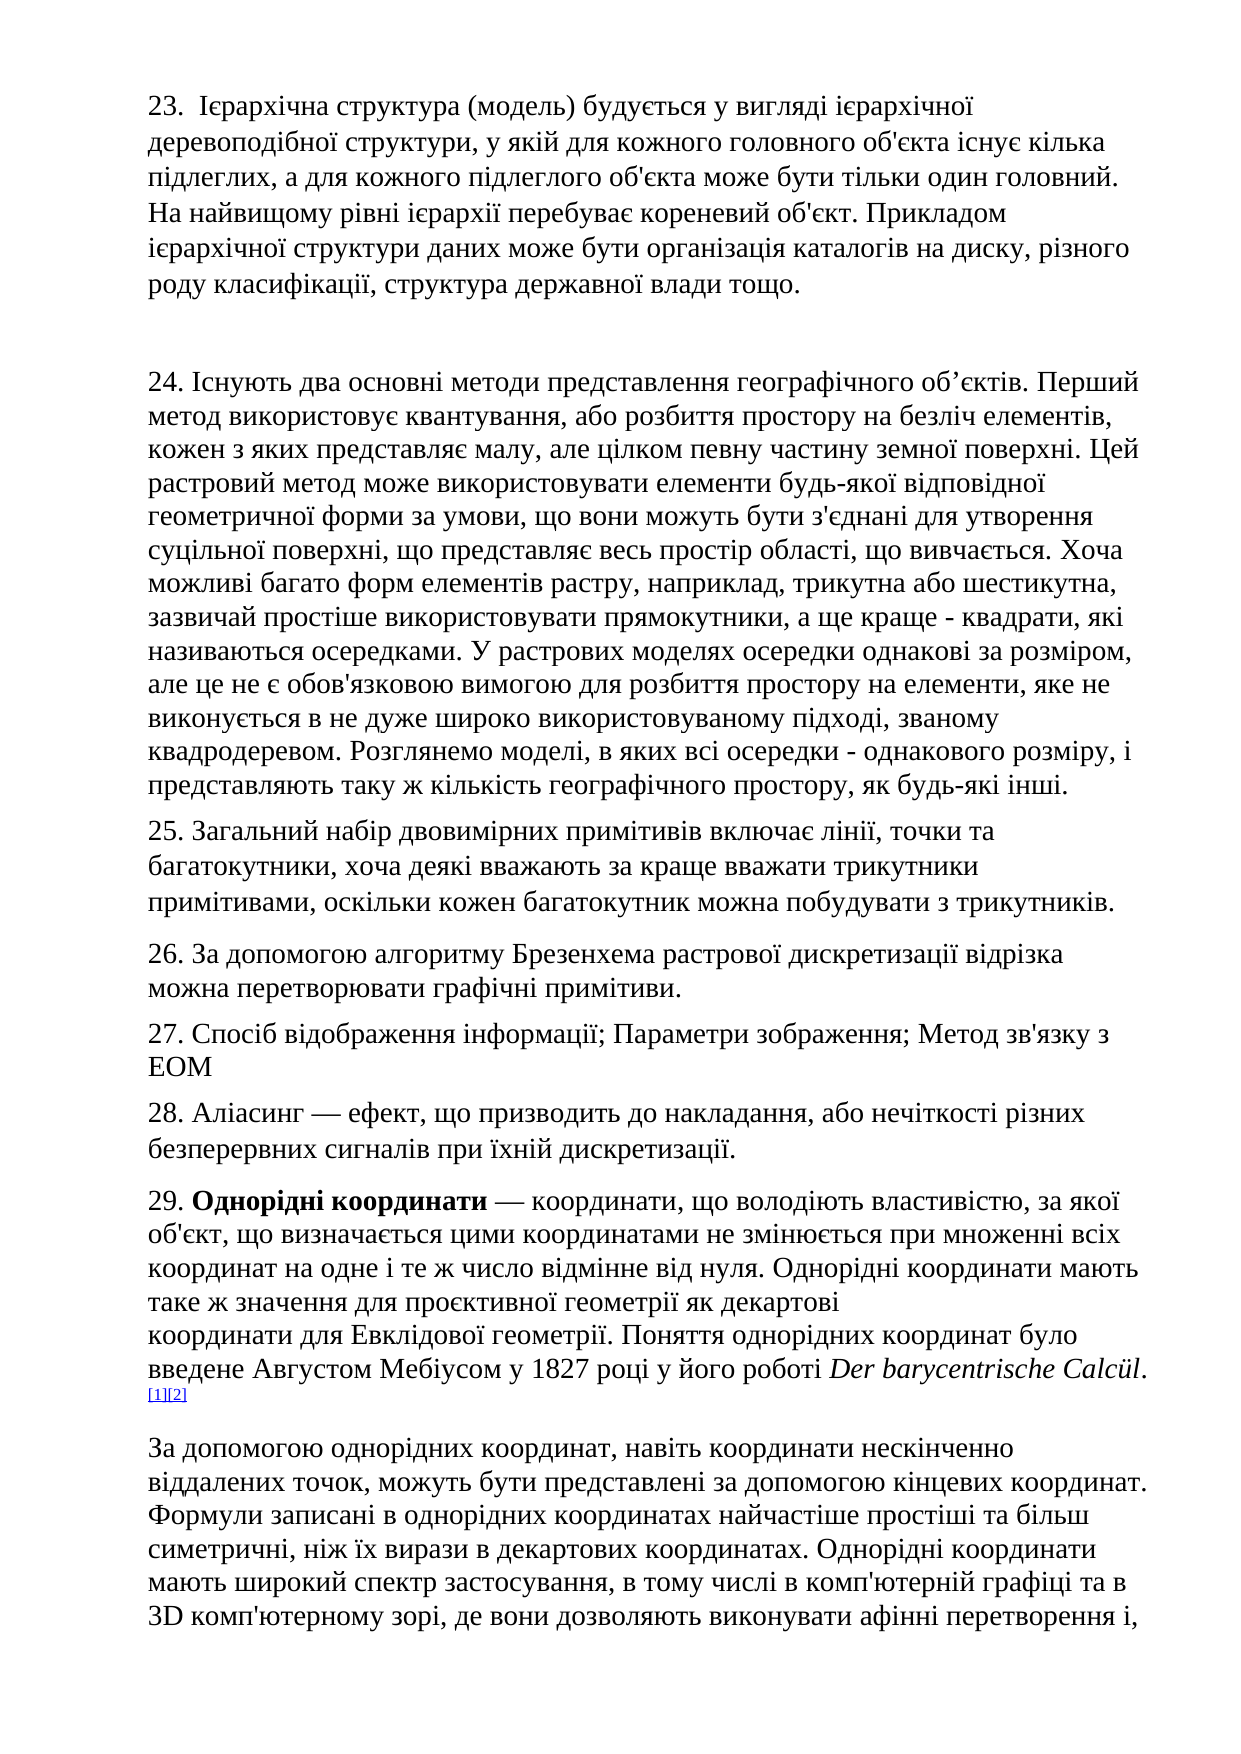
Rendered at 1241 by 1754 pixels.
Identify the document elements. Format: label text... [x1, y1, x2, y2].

text 25. Загальний набір двовимірних примітивів включає лінії, точки та багатокутники, хоча деякі вважають за краще вважати трикутники примітивами, оскільки кожен багатокутник можна побудувати з трикутників. [148, 813, 1152, 917]
text 24. Існують два основні методи представлення географічного об’єктів. Перший метод використовує квантування, або розбиття простору на безліч елементів, кожен з яких представляє малу, але цілком певну частину земної поверхні. Цей растровий метод може використовувати елементи будь-якої відповідної геометричної форми за умови, що вони можуть бути з'єднані для утворення суцільної поверхні, що представляє весь простір області, що вивчається. Хоча можливі багато форм елементів растру, наприклад, трикутна або шестикутна, зазвичай простіше використовувати прямокутники, а ще краще - квадрати, які називаються осередками. У растрових моделях осередки однакові за розміром, але це не є обов'язковою вимогою для розбиття простору на елементи, яке не виконується в не дуже широко використовуваному підході, званому квадродеревом. Розглянемо моделі, в яких всі осередки - однакового розміру, і представляють таку ж кількість географічного простору, як будь-які інші. [148, 364, 1152, 800]
text 26. За допомогою алгоритму Брезенхема растрової дискретизації відрізка можна перетворювати графічні примітиви. [148, 936, 1152, 1003]
text 27. Спосіб відображення інформації; Параметри зображення; Метод зв'язку з ЕОМ [148, 1016, 1152, 1083]
text 29. Однорідні координати — координати, що володіють властивістю, за якої об'єкт, що визначається цими координатами не змінюється при множенні всіх координат на одне і те ж число відмінне від нуля. Однорідні координати мають таке ж значення для проєктивної геометрії як декартові координати для Евклідової геометрії. Поняття однорідних координат було введене Августом Мебіусом у 1827 році у його роботі Der barycentrische Calcül.[1][2] [148, 1183, 1152, 1418]
text 28. Аліасинг — ефект, що призводить до накладання, або нечіткості різних безперервних сигналів при їхній дискретизації. [148, 1095, 1152, 1164]
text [148, 1430, 1152, 1632]
text 23. Ієрархічна структура (модель) будується у вигляді ієрархічної деревоподібної структури, у якій для кожного головного об'єкта існує кілька підлеглих, а для кожного підлеглого об'єкта може бути тільки один головний. На найвищому рівні ієрархії перебуває кореневий об'єкт. Прикладом ієрархічної структури даних може бути організація каталогів на диску, різного роду класифікації, структура державної влади тощо. [148, 88, 1152, 300]
